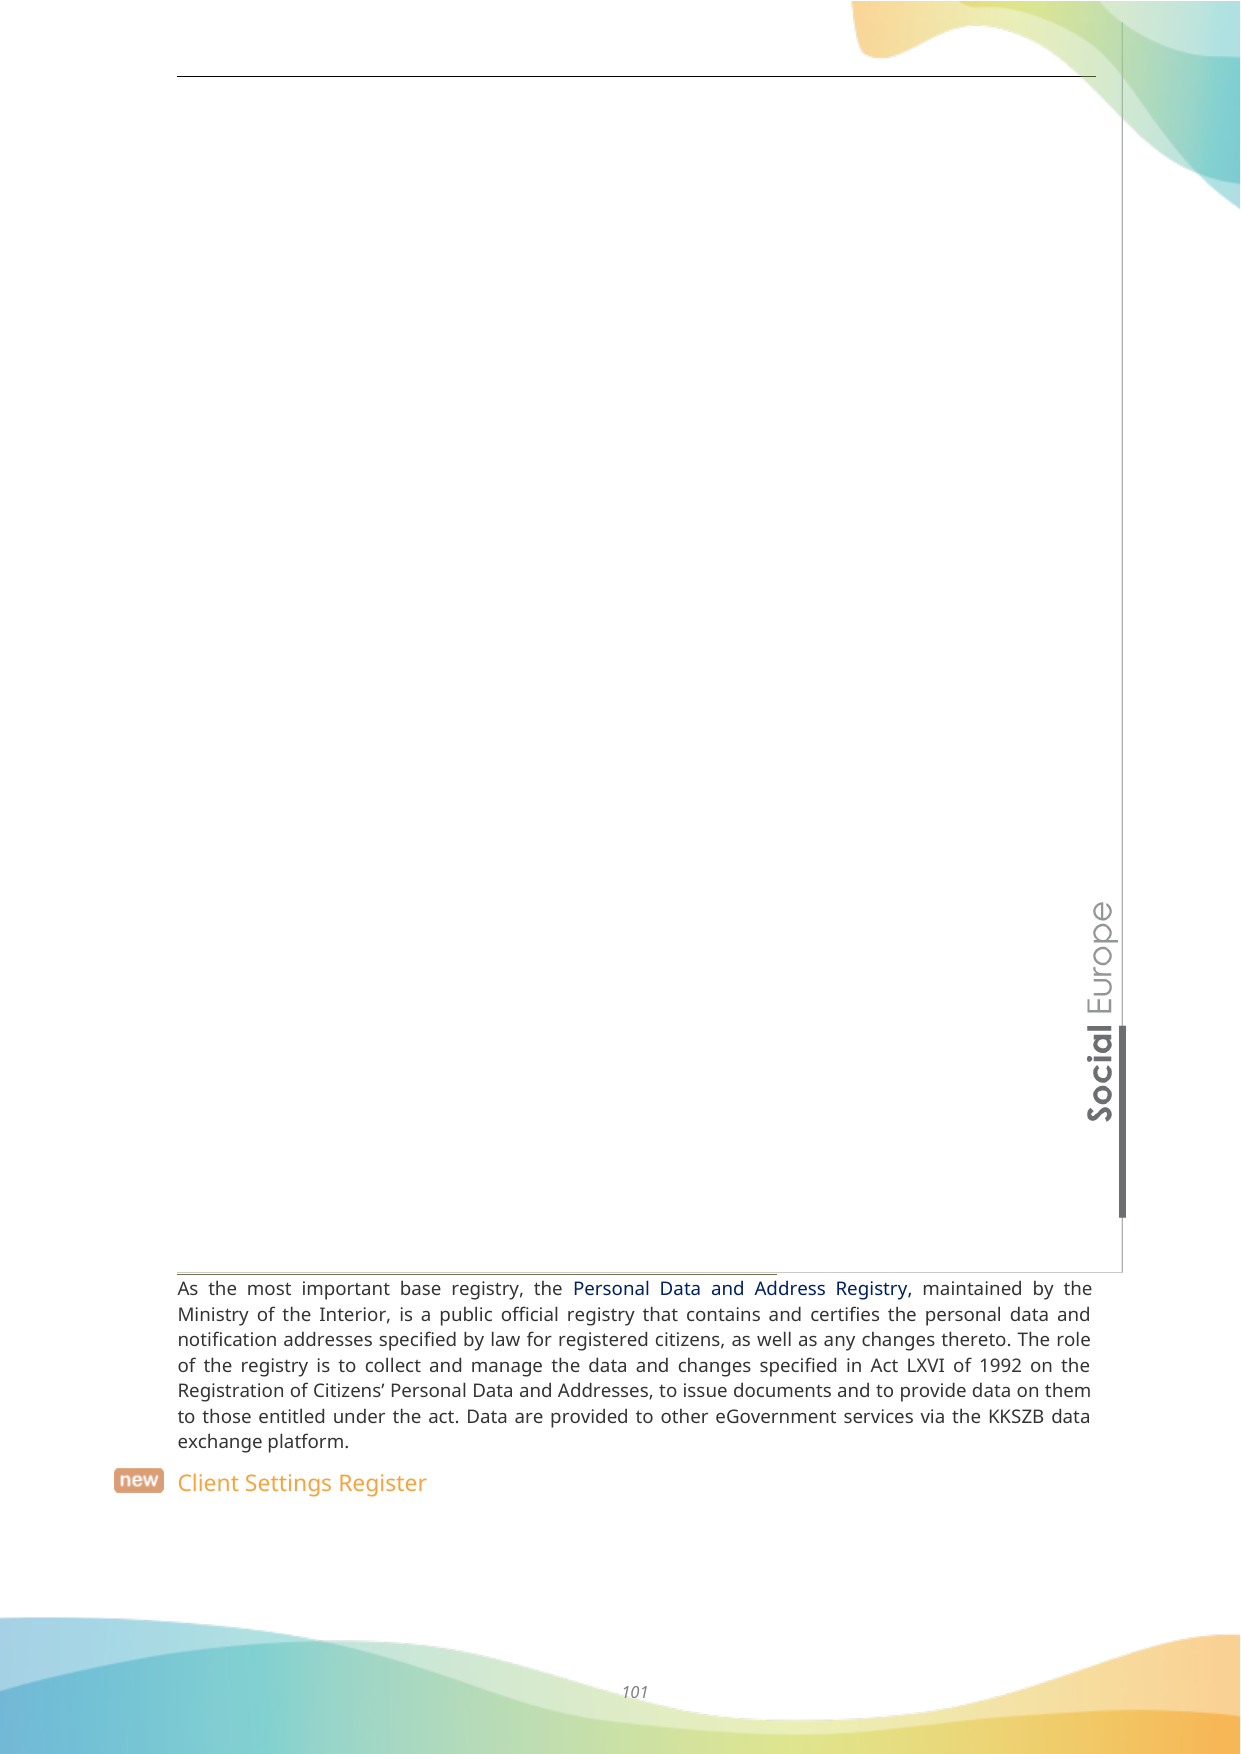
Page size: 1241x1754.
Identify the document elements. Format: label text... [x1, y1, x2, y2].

picture [114, 1468, 164, 1493]
text As the most important base registry, the Personal Data and Address Registry, maintained by the Ministry of the Interior, is a public official registry that contains and certifies the personal data and notification addresses specified by law for registered citizens, as well as any changes thereto. The role of the registry is to collect and manage the data and changes specified in Act LXVI of 1992 on the Registration of Citizens’ Personal Data and Addresses, to issue documents and to provide data on them to those entitled under the act. Data are provided to other eGovernment services via the KKSZB data exchange platform. [177, 1275, 1092, 1454]
picture [177, 1, 1241, 1273]
picture [0, 1613, 1241, 1754]
subtitle Client Settings Register [177, 1467, 1092, 1498]
